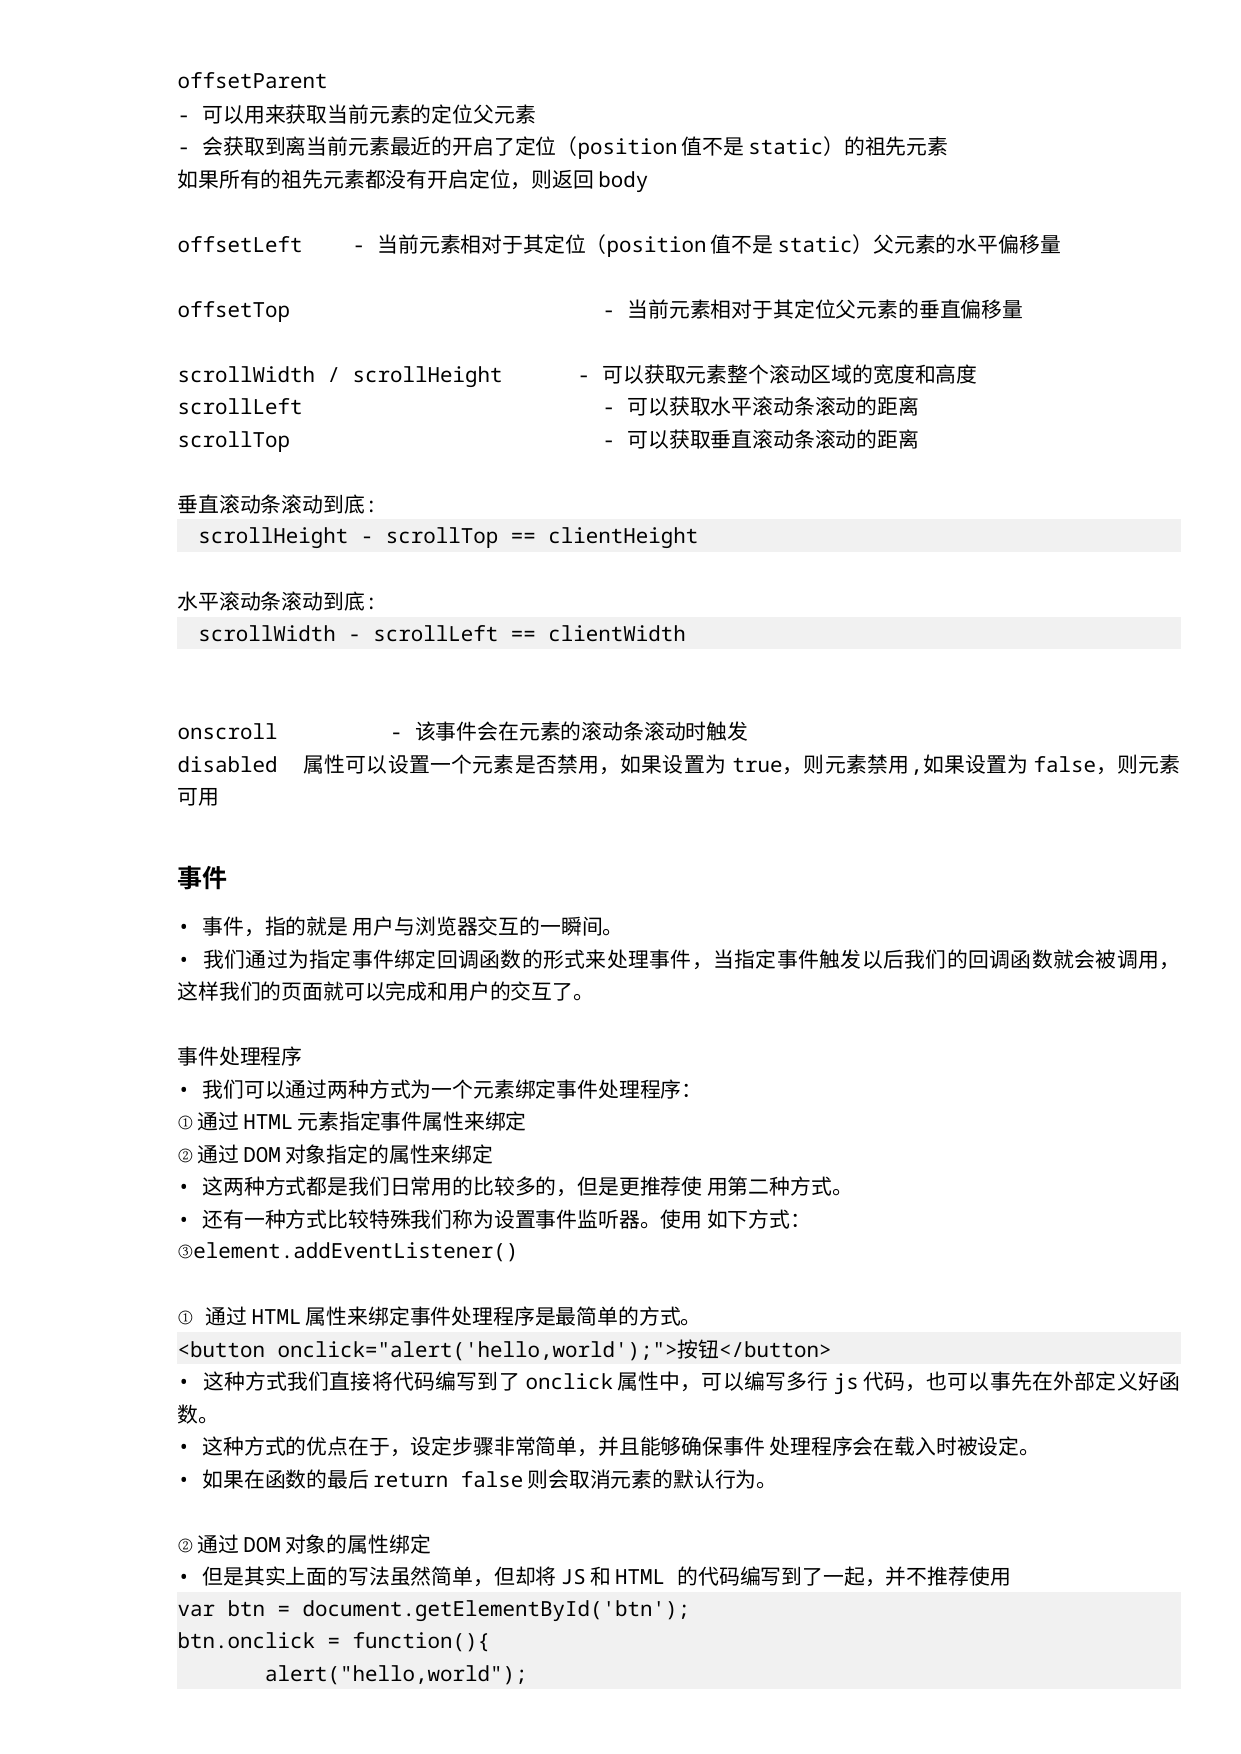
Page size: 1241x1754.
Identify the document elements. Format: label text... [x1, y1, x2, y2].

list 事件 [177, 844, 1181, 909]
list <button onclick="alert('hello,world');">按钮</button> [177, 1332, 1181, 1364]
list • 还有一种方式比较特殊我们称为设置事件监听器。使用 如下方式： [177, 1202, 1181, 1234]
list offsetTop - 当前元素相对于其定位父元素的垂直偏移量 [177, 292, 1181, 324]
list scrollWidth / scrollHeight - 可以获取元素整个滚动区域的宽度和高度 [177, 357, 1181, 389]
list alert("hello,world"); [177, 1657, 1181, 1689]
list offsetParent [177, 64, 1181, 97]
list 水平滚动条滚动到底: [177, 584, 1181, 617]
list • 事件，指的就是 用户与浏览器交互的一瞬间。 [177, 909, 1181, 942]
list btn.onclick = function(){ [177, 1624, 1181, 1657]
list • 这种方式的优点在于，设定步骤非常简单，并且能够确保事件 处理程序会在载入时被设定。 [177, 1429, 1181, 1462]
list onscroll - 该事件会在元素的滚动条滚动时触发 [177, 714, 1181, 747]
list • 我们可以通过两种方式为一个元素绑定事件处理程序： [177, 1072, 1181, 1104]
list ②通过DOM对象的属性绑定 [177, 1527, 1181, 1559]
list • 但是其实上面的写法虽然简单，但却将JS和HTML 的代码编写到了一起，并不推荐使用 [177, 1559, 1181, 1592]
list 事件处理程序 [177, 1039, 1181, 1072]
list scrollLeft - 可以获取水平滚动条滚动的距离 [177, 389, 1181, 422]
list scrollHeight - scrollTop == clientHeight [177, 519, 1181, 552]
list scrollTop - 可以获取垂直滚动条滚动的距离 [177, 422, 1181, 454]
list - 会获取到离当前元素最近的开启了定位（position值不是static）的祖先元素 [177, 129, 1181, 162]
list ①通过HTML元素指定事件属性来绑定 [177, 1104, 1181, 1137]
list scrollWidth - scrollLeft == clientWidth [177, 617, 1181, 649]
list • 这种方式我们直接将代码编写到了onclick属性中，可以编写多行js代码，也可以事先在外部定义好函数。 [177, 1364, 1181, 1429]
list - 可以用来获取当前元素的定位父元素 [177, 97, 1181, 129]
list • 如果在函数的最后return false则会取消元素的默认行为。 [177, 1462, 1181, 1494]
list var btn = document.getElementById('btn'); [177, 1592, 1181, 1624]
list • 这两种方式都是我们日常用的比较多的，但是更推荐使 用第二种方式。 [177, 1169, 1181, 1202]
list disabled 属性可以设置一个元素是否禁用，如果设置为true，则元素禁用,如果设置为false，则元素可用 [177, 747, 1181, 812]
list ③element.addEventListener() [177, 1234, 1181, 1267]
list ②通过DOM对象指定的属性来绑定 [177, 1137, 1181, 1169]
list 如果所有的祖先元素都没有开启定位，则返回body [177, 162, 1181, 194]
list offsetLeft - 当前元素相对于其定位（position值不是static）父元素的水平偏移量 [177, 227, 1181, 259]
list 垂直滚动条滚动到底: [177, 487, 1181, 519]
list ① 通过HTML属性来绑定事件处理程序是最简单的方式。 [177, 1299, 1181, 1332]
list • 我们通过为指定事件绑定回调函数的形式来处理事件，当指定事件触发以后我们的回调函数就会被调用，这样我们的页面就可以完成和用户的交互了。 [177, 942, 1181, 1007]
